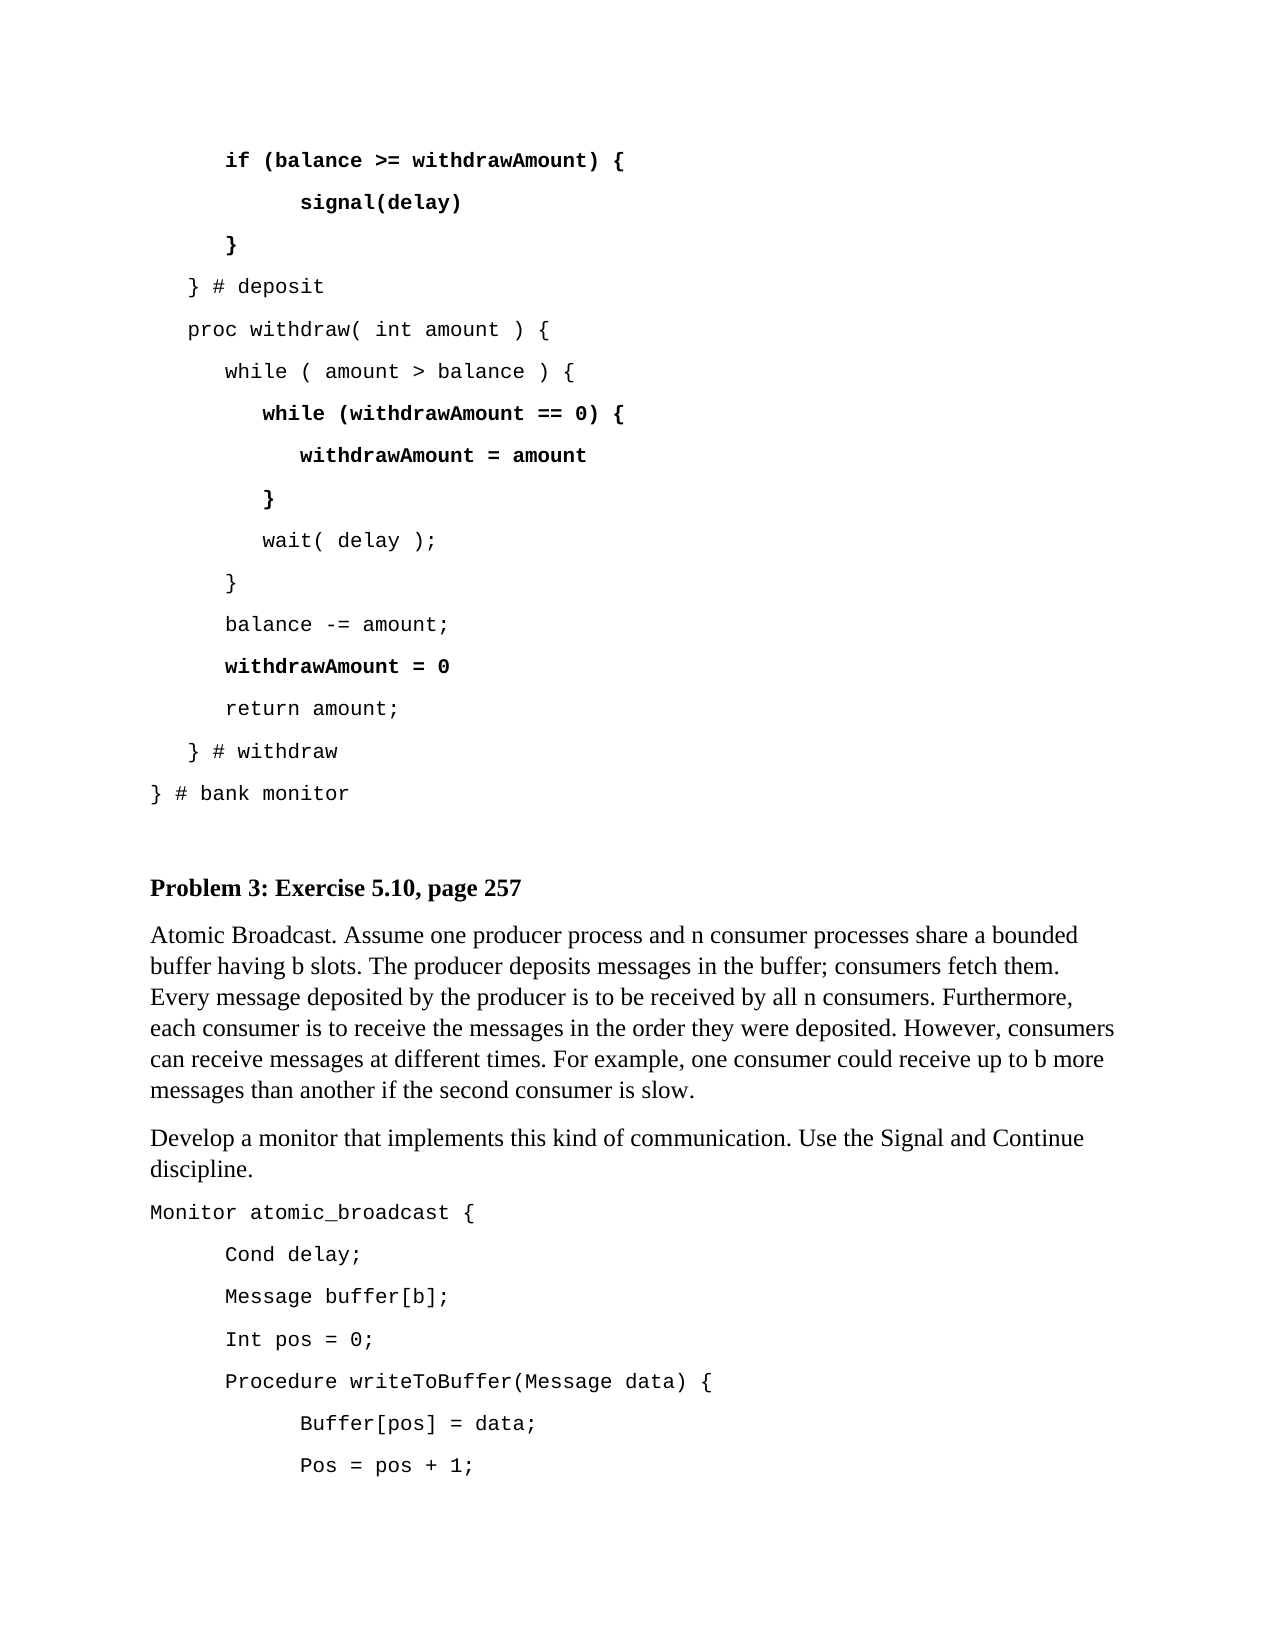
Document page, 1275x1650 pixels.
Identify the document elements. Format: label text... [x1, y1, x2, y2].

text proc withdraw( int amount ) { [150, 319, 1125, 342]
text Int pos = 0; [150, 1329, 1125, 1352]
text } [150, 234, 1125, 258]
text return amount; [150, 698, 1125, 722]
text } # withdraw [150, 741, 1125, 764]
text Atomic Broadcast. Assume one producer process and n consumer processes share a bounded buffer having b slots. The producer deposits messages in the buffer; consumers fetch them. Every message deposited by the producer is to be received by all n consumers. Furthermore, each consumer is to receive the messages in the order they were deposited. However, consumers can receive messages at different times. For example, one consumer could receive up to b more messages than another if the second consumer is slow. [150, 920, 1125, 1104]
text withdrawAmount = 0 [150, 656, 1125, 680]
text Message buffer[b]; [150, 1286, 1125, 1310]
text Buffer[pos] = data; [150, 1413, 1125, 1437]
text Procedure writeToBuffer(Message data) { [150, 1371, 1125, 1394]
text Pos = pos + 1; [150, 1455, 1125, 1479]
text balance -= amount; [150, 614, 1125, 638]
text Monitor atomic_broadcast { [150, 1202, 1125, 1226]
text Cond delay; [150, 1244, 1125, 1268]
text withdrawAmount = amount [150, 445, 1125, 469]
text Problem 3: Exercise 5.10, page 257 [150, 873, 1125, 901]
text wait( delay ); [150, 530, 1125, 553]
text while ( amount > balance ) { [150, 361, 1125, 384]
text } # bank monitor [150, 783, 1125, 806]
text if (balance >= withdrawAmount) { [150, 150, 1125, 174]
text signal(delay) [150, 192, 1125, 216]
text } [150, 572, 1125, 596]
text } # deposit [150, 277, 1125, 300]
text while (withdrawAmount == 0) { [150, 403, 1125, 427]
text Develop a monitor that implements this kind of communication. Use the Signal and Continue discipline. [150, 1123, 1125, 1183]
text } [150, 487, 1125, 511]
